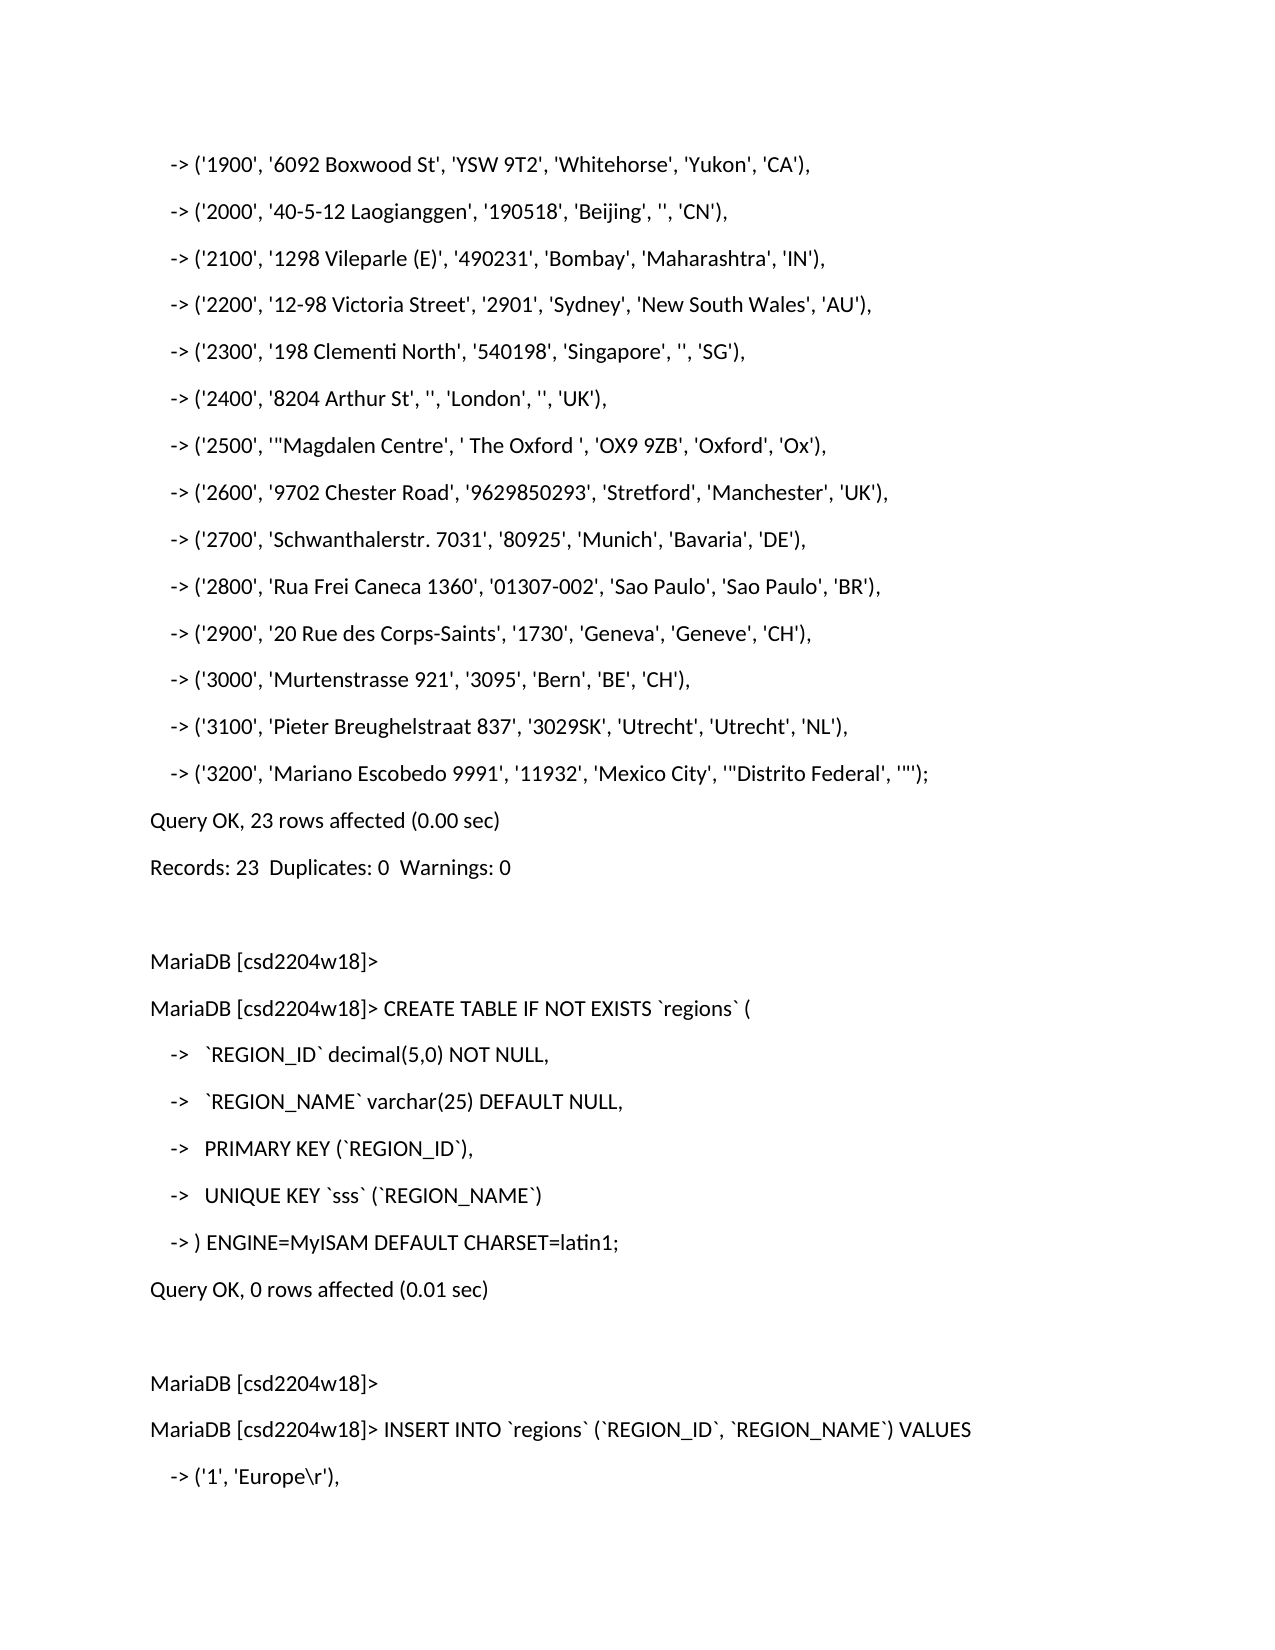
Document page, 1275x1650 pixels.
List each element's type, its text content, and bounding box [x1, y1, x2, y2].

text -> ('2100', '1298 Vileparle (E)', '490231', 'Bombay', 'Maharashtra', 'IN'), [150, 244, 1125, 272]
text -> ('2700', 'Schwanthalerstr. 7031', '80925', 'Munich', 'Bavaria', 'DE'), [150, 525, 1125, 553]
text -> `REGION_ID` decimal(5,0) NOT NULL, [150, 1041, 1125, 1069]
text -> ('3000', 'Murtenstrasse 921', '3095', 'Bern', 'BE', 'CH'), [150, 666, 1125, 694]
text -> ('2300', '198 Clementi North', '540198', 'Singapore', '', 'SG'), [150, 337, 1125, 366]
text MariaDB [csd2204w18]> [150, 1369, 1125, 1397]
text -> ('2600', '9702 Chester Road', '9629850293', 'Stretford', 'Manchester', 'UK'), [150, 478, 1125, 506]
text -> UNIQUE KEY `sss` (`REGION_NAME`) [150, 1181, 1125, 1209]
text -> ('2000', '40-5-12 Laogianggen', '190518', 'Beijing', '', 'CN'), [150, 197, 1125, 225]
text -> ('2800', 'Rua Frei Caneca 1360', '01307-002', 'Sao Paulo', 'Sao Paulo', 'BR'), [150, 572, 1125, 600]
text -> ('2200', '12-98 Victoria Street', '2901', 'Sydney', 'New South Wales', 'AU'), [150, 291, 1125, 319]
text -> ('1', 'Europe\r'), [150, 1462, 1125, 1491]
text -> PRIMARY KEY (`REGION_ID`), [150, 1134, 1125, 1162]
text Query OK, 0 rows affected (0.01 sec) [150, 1275, 1125, 1303]
text -> ('1900', '6092 Boxwood St', 'YSW 9T2', 'Whitehorse', 'Yukon', 'CA'), [150, 150, 1125, 178]
text MariaDB [csd2204w18]> [150, 947, 1125, 975]
text -> ('3100', 'Pieter Breughelstraat 837', '3029SK', 'Utrecht', 'Utrecht', 'NL'), [150, 712, 1125, 741]
text -> ) ENGINE=MyISAM DEFAULT CHARSET=latin1; [150, 1228, 1125, 1256]
text Records: 23 Duplicates: 0 Warnings: 0 [150, 853, 1125, 881]
text MariaDB [csd2204w18]> INSERT INTO `regions` (`REGION_ID`, `REGION_NAME`) VALUES [150, 1416, 1125, 1444]
text -> ('3200', 'Mariano Escobedo 9991', '11932', 'Mexico City', '"Distrito Federal', '"'); [150, 759, 1125, 787]
text -> `REGION_NAME` varchar(25) DEFAULT NULL, [150, 1087, 1125, 1116]
text -> ('2400', '8204 Arthur St', '', 'London', '', 'UK'), [150, 384, 1125, 412]
text -> ('2500', '"Magdalen Centre', ' The Oxford ', 'OX9 9ZB', 'Oxford', 'Ox'), [150, 431, 1125, 459]
text MariaDB [csd2204w18]> CREATE TABLE IF NOT EXISTS `regions` ( [150, 994, 1125, 1022]
text Query OK, 23 rows affected (0.00 sec) [150, 806, 1125, 834]
text -> ('2900', '20 Rue des Corps-Saints', '1730', 'Geneva', 'Geneve', 'CH'), [150, 619, 1125, 647]
